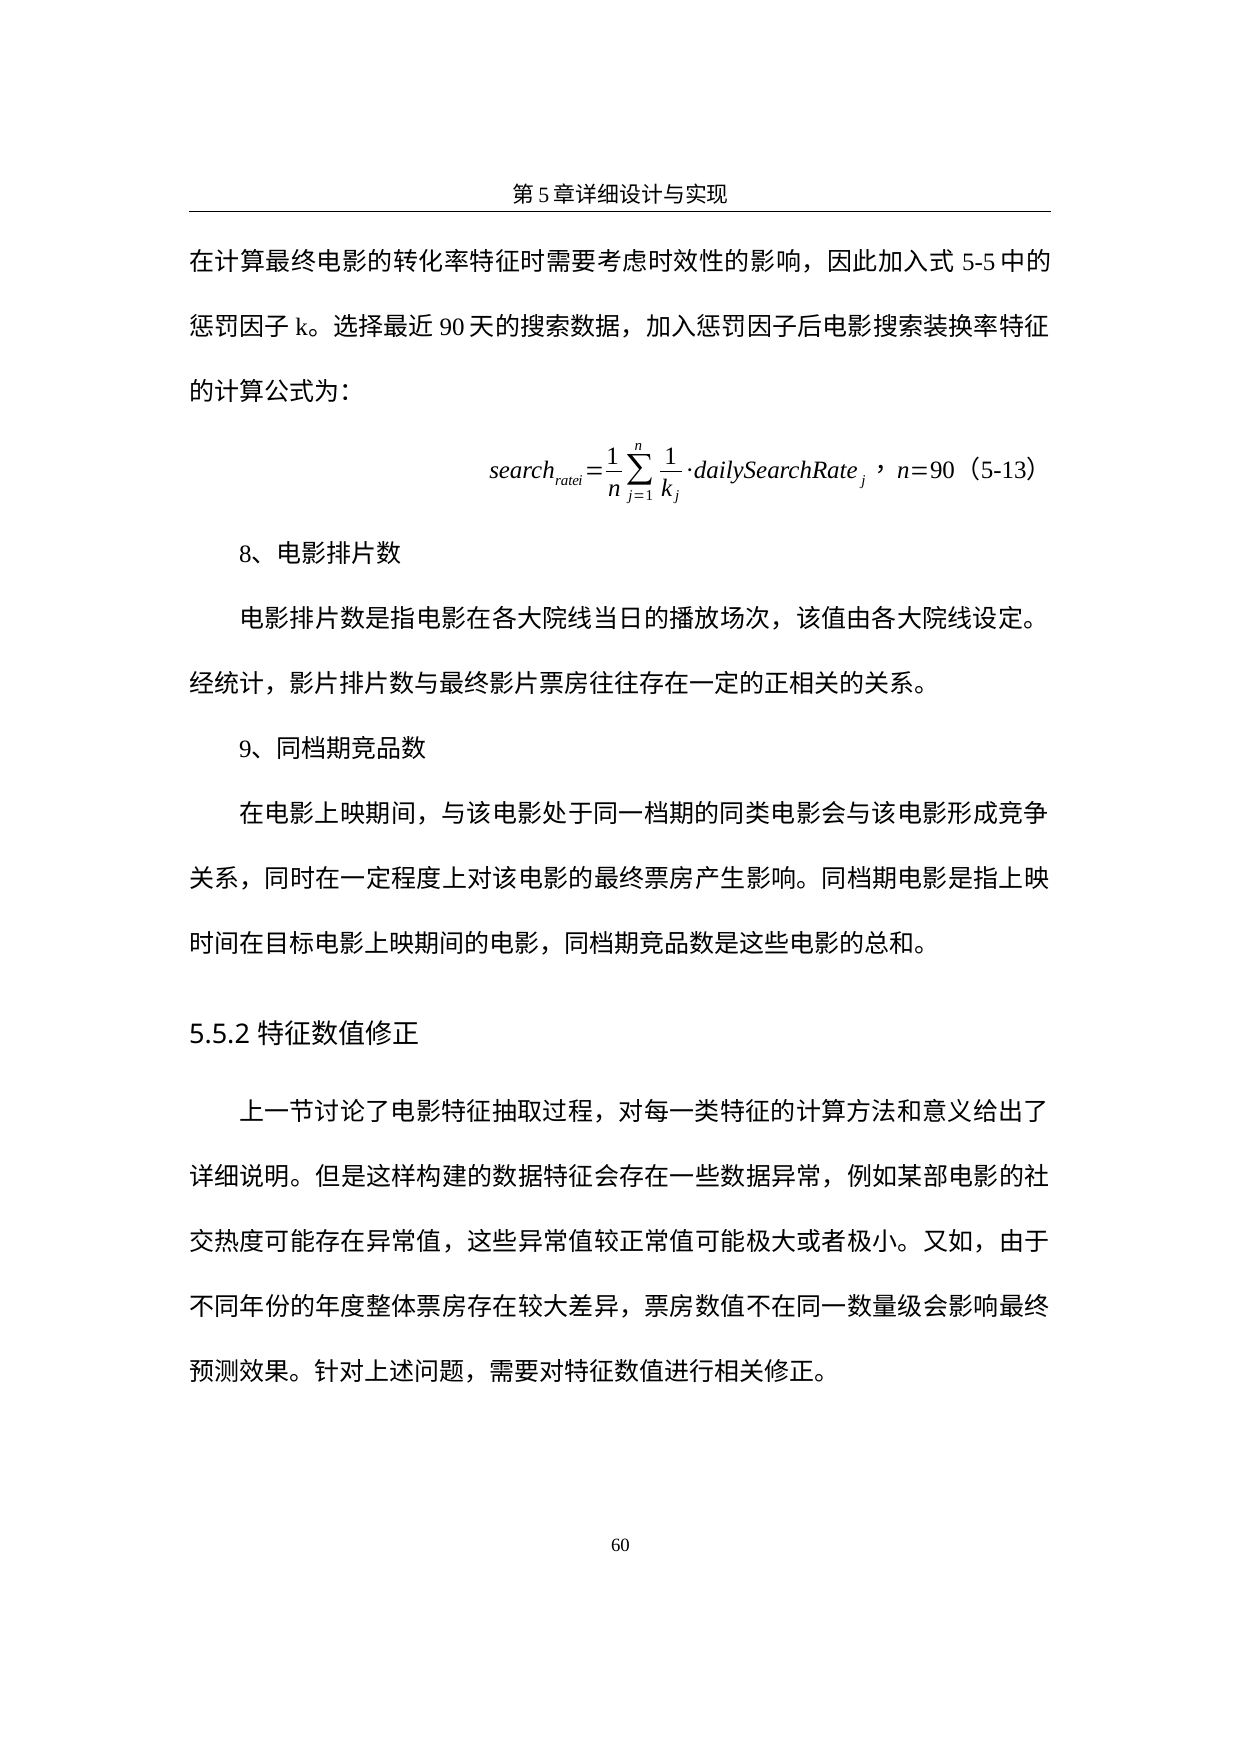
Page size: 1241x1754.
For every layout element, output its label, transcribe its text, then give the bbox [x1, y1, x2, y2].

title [189, 227, 1051, 422]
title 电影排片数是指电影在各大院线当日的播放场次，该值由各大院线设定。经统计，影片排片数与最终影片票房往往存在一定的正相关的关系。 [189, 584, 1051, 714]
title 在电影上映期间，与该电影处于同一档期的同类电影会与该电影形成竞争关系，同时在一定程度上对该电影的最终票房产生影响。同档期电影是指上映时间在目标电影上映期间的电影，同档期竞品数是这些电影的总和。 [189, 779, 1051, 974]
subtitle 5.5.2 特征数值修正 [189, 999, 1051, 1064]
title 9、同档期竞品数 [189, 714, 1051, 779]
text （5-13） [189, 422, 1051, 519]
title 8、电影排片数 [189, 519, 1051, 584]
title 上一节讨论了电影特征抽取过程，对每一类特征的计算方法和意义给出了详细说明。但是这样构建的数据特征会存在一些数据异常，例如某部电影的社交热度可能存在异常值，这些异常值较正常值可能极大或者极小。又如，由于不同年份的年度整体票房存在较大差异，票房数值不在同一数量级会影响最终预测效果。针对上述问题，需要对特征数值进行相关修正。 [189, 1077, 1051, 1402]
